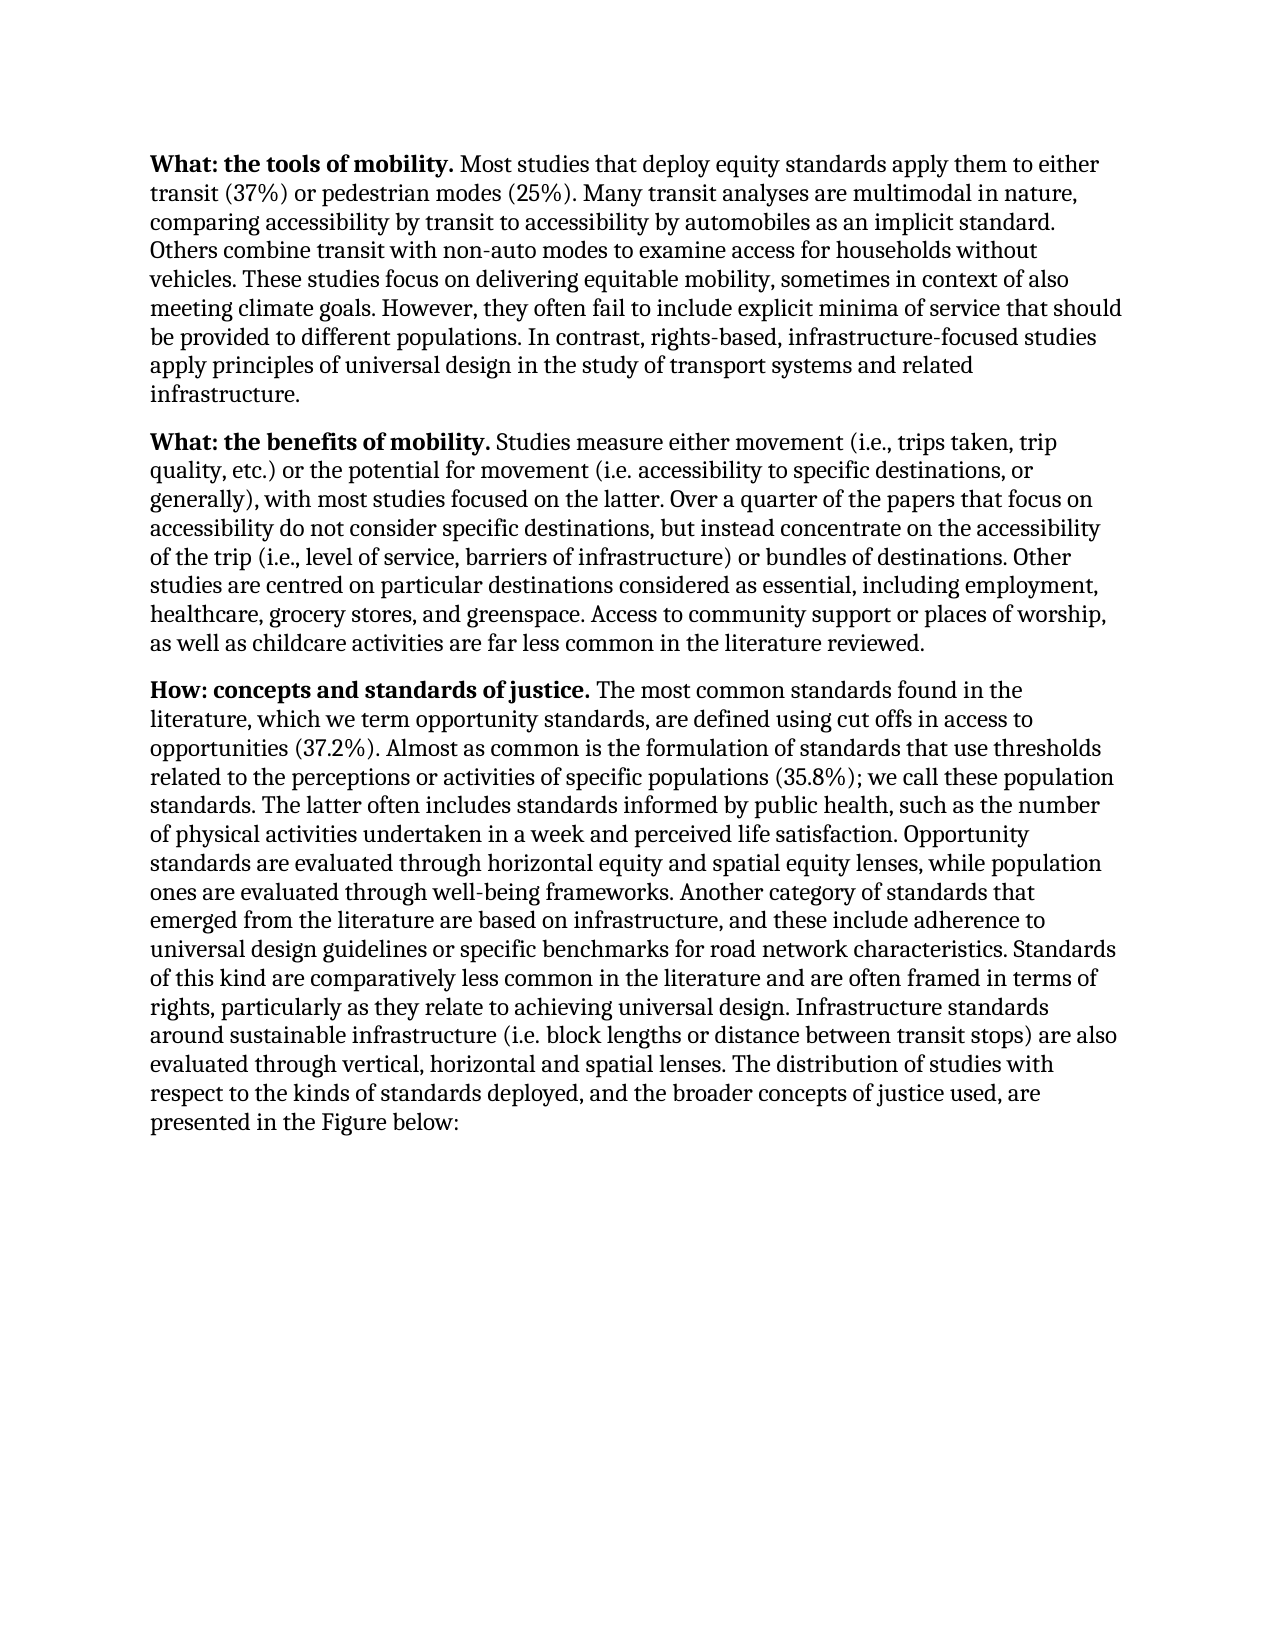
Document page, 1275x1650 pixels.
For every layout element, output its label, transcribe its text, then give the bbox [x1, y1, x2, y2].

text How: concepts and standards of justice. The most common standards found in the literature, which we term opportunity standards, are defined using cut offs in access to opportunities (37.2%). Almost as common is the formulation of standards that use thresholds related to the perceptions or activities of specific populations (35.8%); we call these population standards. The latter often includes standards informed by public health, such as the number of physical activities undertaken in a week and perceived life satisfaction. Opportunity standards are evaluated through horizontal equity and spatial equity lenses, while population ones are evaluated through well-being frameworks. Another category of standards that emerged from the literature are based on infrastructure, and these include adherence to universal design guidelines or specific benchmarks for road network characteristics. Standards of this kind are comparatively less common in the literature and are often framed in terms of rights, particularly as they relate to achieving universal design. Infrastructure standards around sustainable infrastructure (i.e. block lengths or distance between transit stops) are also evaluated through vertical, horizontal and spatial lenses. The distribution of studies with respect to the kinds of standards deployed, and the broader concepts of justice used, are presented in the Figure below: [150, 676, 1125, 1136]
text What: the benefits of mobility. Studies measure either movement (i.e., trips taken, trip quality, etc.) or the potential for movement (i.e. accessibility to specific destinations, or generally), with most studies focused on the latter. Over a quarter of the papers that focus on accessibility do not consider specific destinations, but instead concentrate on the accessibility of the trip (i.e., level of service, barriers of infrastructure) or bundles of destinations. Other studies are centred on particular destinations considered as essential, including employment, healthcare, grocery stores, and greenspace. Access to community support or places of worship, as well as childcare activities are far less common in the literature reviewed. [150, 427, 1125, 657]
text What: the tools of mobility. Most studies that deploy equity standards apply them to either transit (37%) or pedestrian modes (25%). Many transit analyses are multimodal in nature, comparing accessibility by transit to accessibility by automobiles as an implicit standard. Others combine transit with non-auto modes to examine access for households without vehicles. These studies focus on delivering equitable mobility, sometimes in context of also meeting climate goals. However, they often fail to include explicit minima of service that should be provided to different populations. In contrast, rights-based, infrastructure-focused studies apply principles of universal design in the study of transport systems and related infrastructure. [150, 150, 1125, 409]
